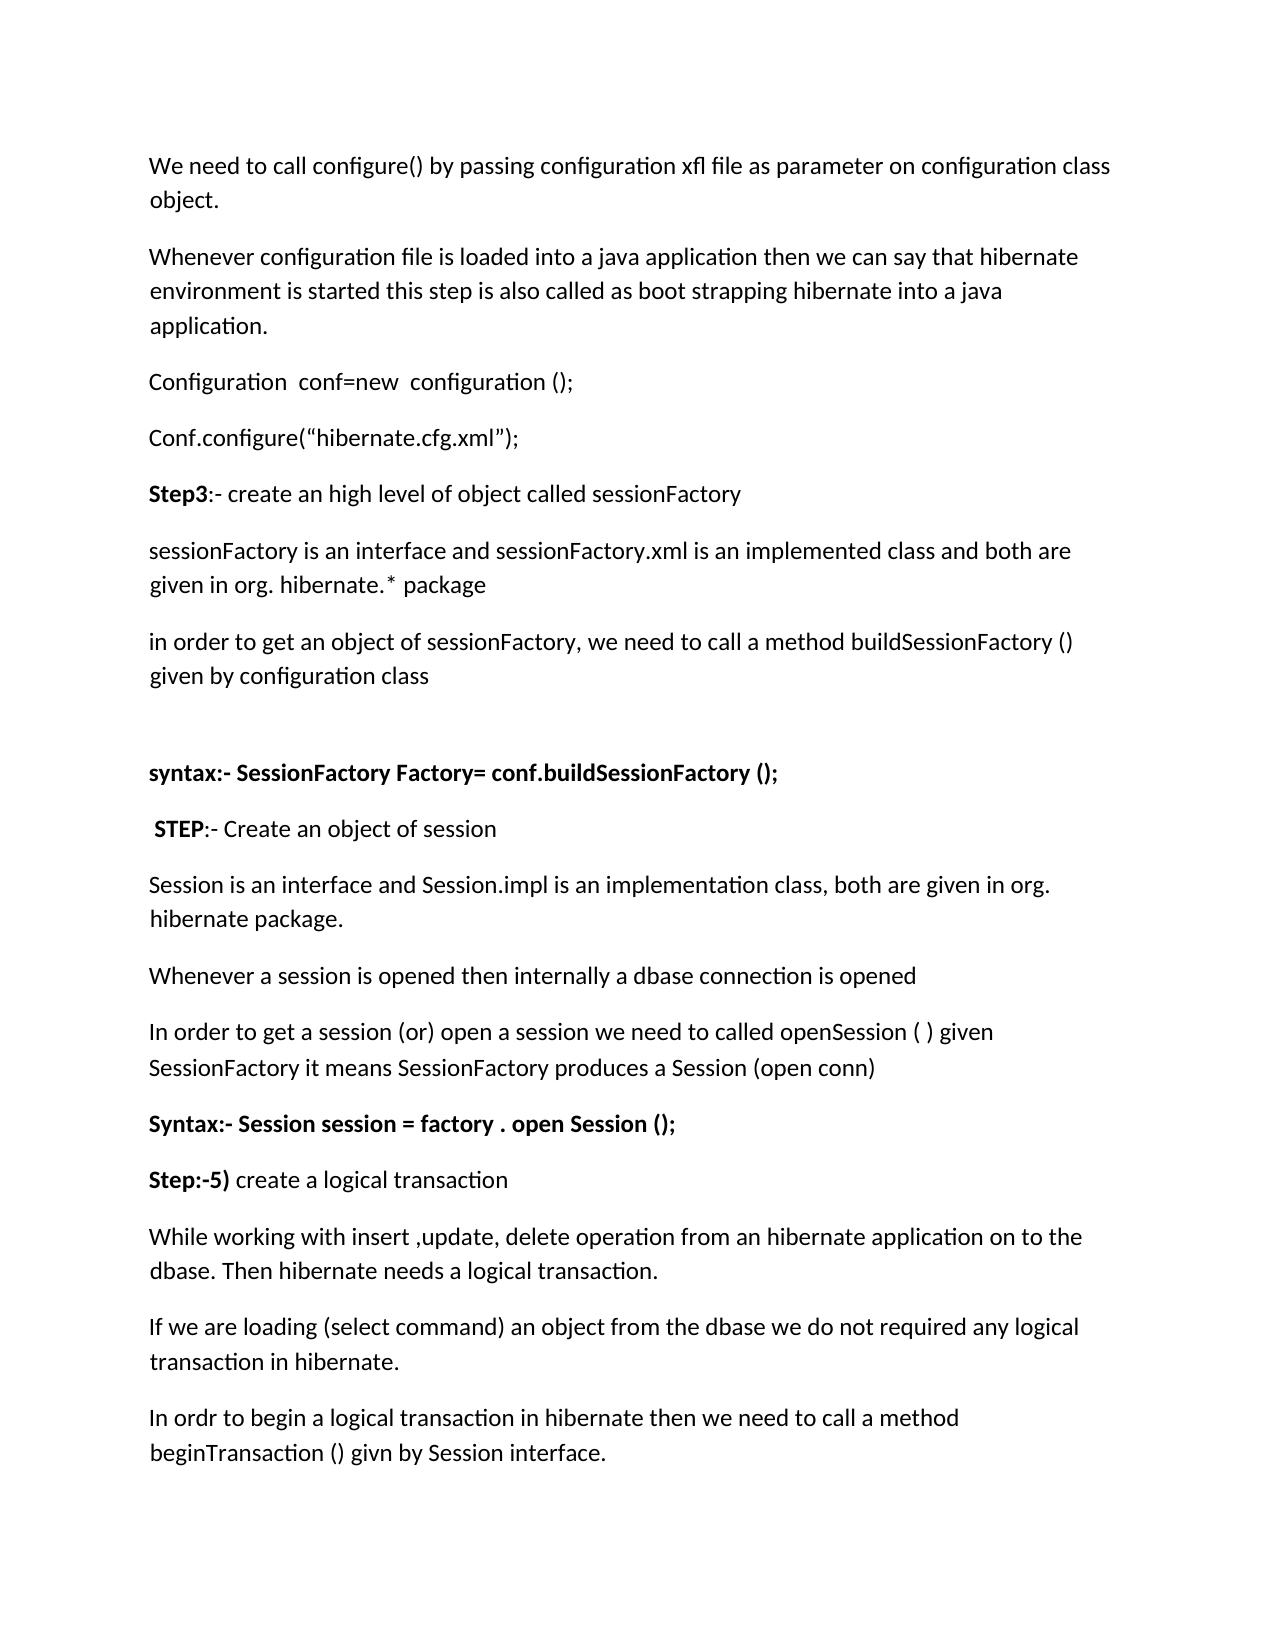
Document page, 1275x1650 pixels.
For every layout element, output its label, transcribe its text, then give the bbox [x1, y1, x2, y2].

text SessionFactory it means SessionFactory produces a Session (open conn) [148, 1052, 1125, 1082]
text Configuration conf=new configuration (); [148, 366, 1125, 397]
text STEP:- Create an object of session [148, 813, 1125, 843]
text sessionFactory is an interface and sessionFactory.xml is an implemented class and both are given in org. hibernate.* package [148, 535, 1125, 600]
text in order to get an object of sessionFactory, we need to call a method buildSessionFactory () given by configuration class [148, 626, 1125, 691]
text Syntax:- Session session = factory . open Session (); [148, 1108, 1196, 1139]
text We need to call configure() by passing configuration xfl file as parameter on configuration class object. [148, 150, 1125, 215]
text In ordr to begin a logical transaction in hibernate then we need to call a method beginTransaction () givn by Session interface. [148, 1402, 1125, 1467]
text syntax:- SessionFactory Factory= conf.buildSessionFactory (); [148, 757, 1196, 787]
text Whenever a session is opened then internally a dbase connection is opened [148, 960, 1125, 991]
text While working with insert ,update, delete operation from an hibernate application on to the dbase. Then hibernate needs a logical transaction. [148, 1221, 1125, 1286]
text Step3:- create an high level of object called sessionFactory [148, 478, 1125, 509]
text Whenever configuration file is loaded into a java application then we can say that hibernate environment is started this step is also called as boot strapping hibernate into a java application. [148, 241, 1125, 340]
text Session is an interface and Session.impl is an implementation class, both are given in org. hibernate package. [148, 869, 1125, 934]
text Step:-5) create a logical transaction [148, 1164, 1125, 1195]
text If we are loading (select command) an object from the dbase we do not required any logical transaction in hibernate. [148, 1312, 1125, 1377]
text Conf.configure(“hibernate.cfg.xml”); [148, 422, 1130, 453]
text In order to get a session (or) open a session we need to called openSession ( ) given [148, 1016, 1125, 1047]
